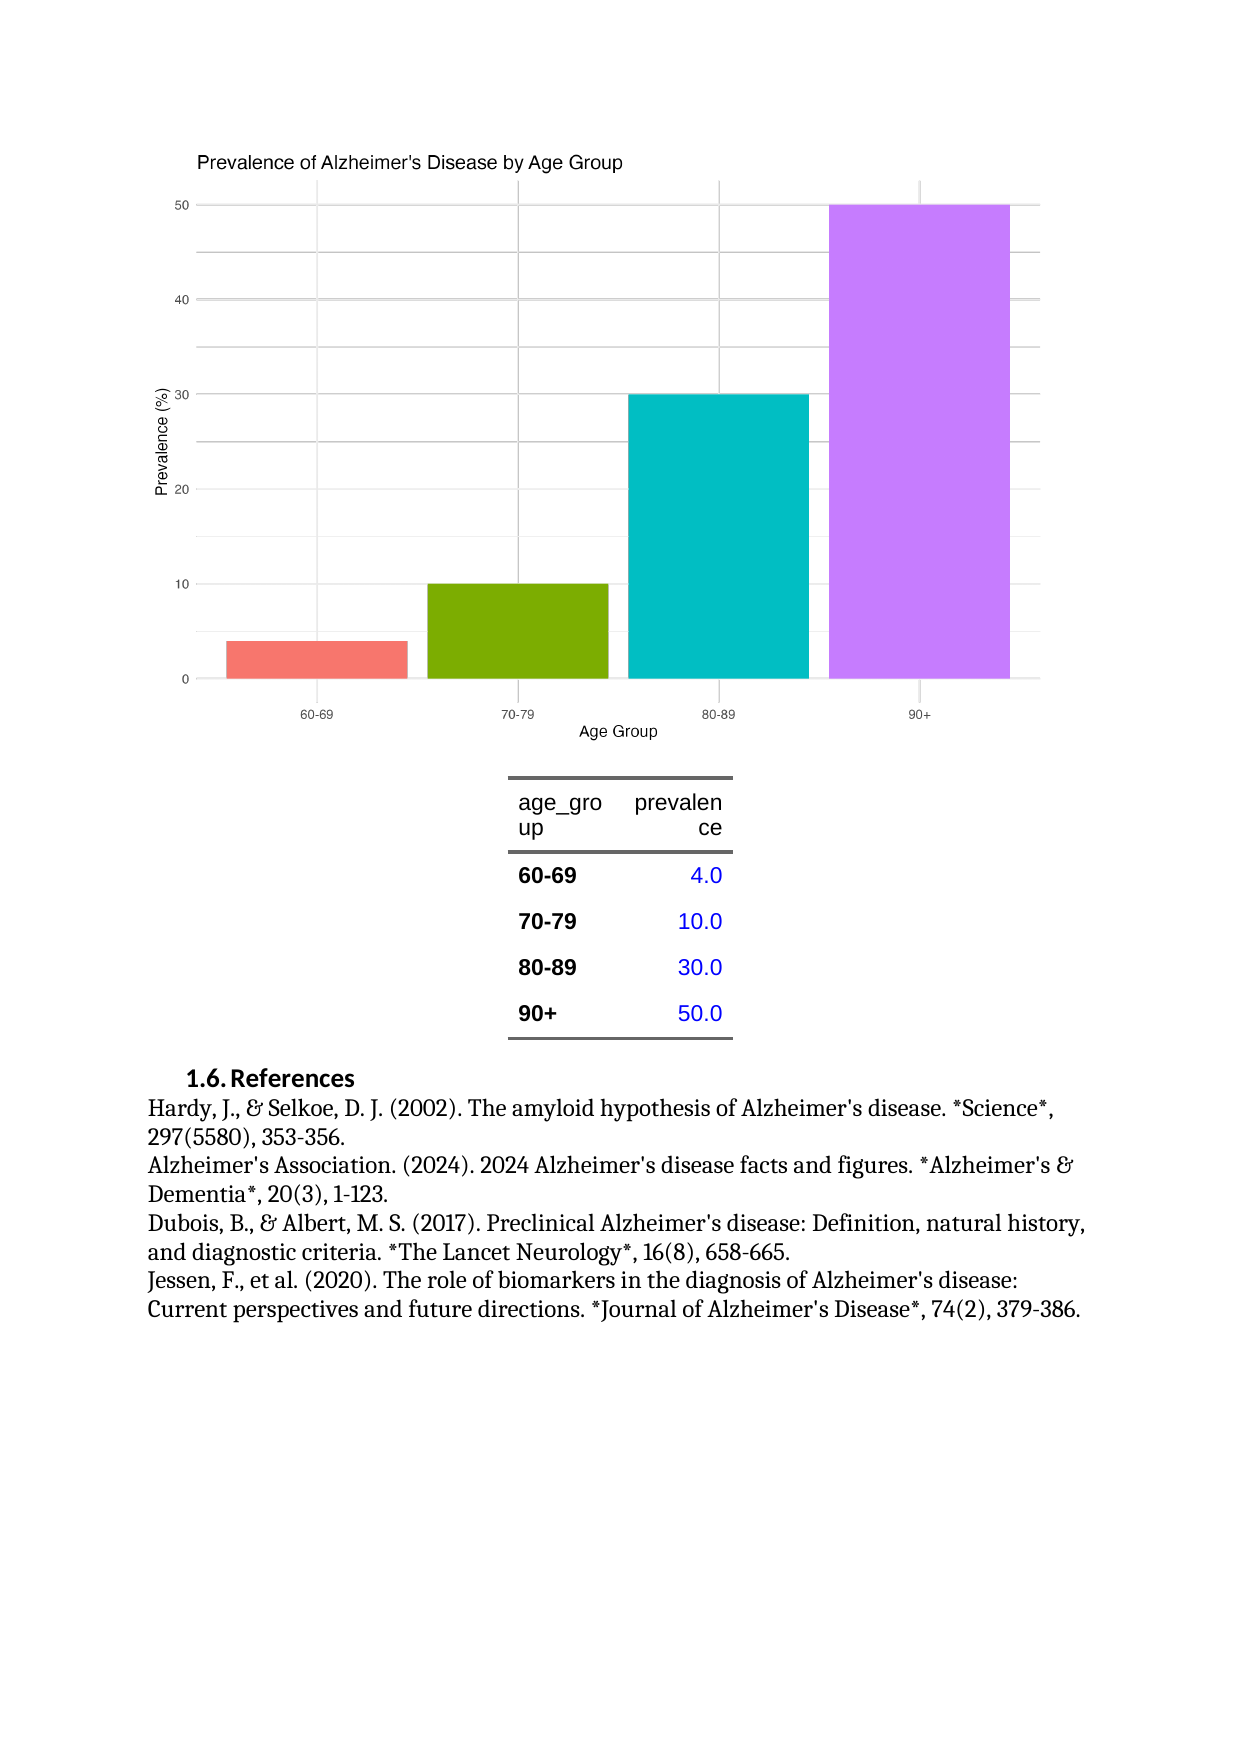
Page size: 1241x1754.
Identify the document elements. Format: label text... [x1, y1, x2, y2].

text Dubois, B., & Albert, M. S. (2017). Preclinical Alzheimer's disease: Definition, natural history, and diagnostic criteria. *The Lancet Neurology*, 16(8), 658-665. [148, 1209, 1093, 1266]
table_cell 50.0 [620, 991, 733, 1037]
subtitle References [185, 1061, 1093, 1094]
text Hardy, J., & Selkoe, D. J. (2002). The amyloid hypothesis of Alzheimer's disease. *Science*, 297(5580), 353-356. [148, 1094, 1093, 1151]
table_cell 70-79 [508, 899, 620, 945]
table_cell 30.0 [620, 945, 733, 991]
table_cell 10.0 [620, 899, 733, 945]
table_cell 80-89 [508, 945, 620, 991]
table_header prevalence [620, 780, 733, 850]
picture [147, 147, 1048, 748]
text Alzheimer's Association. (2024). 2024 Alzheimer's disease facts and figures. *Alzheimer's & Dementia*, 20(3), 1-123. [148, 1151, 1093, 1209]
table_header age_group [508, 780, 620, 850]
text Jessen, F., et al. (2020). The role of biomarkers in the diagnosis of Alzheimer's disease: Current perspectives and future directions. *Journal of Alzheimer's Disease*, 74(2), 379-386. [148, 1266, 1093, 1324]
table_cell 4.0 [620, 854, 733, 899]
table_cell 90+ [508, 991, 620, 1037]
table_cell 60-69 [508, 854, 620, 899]
